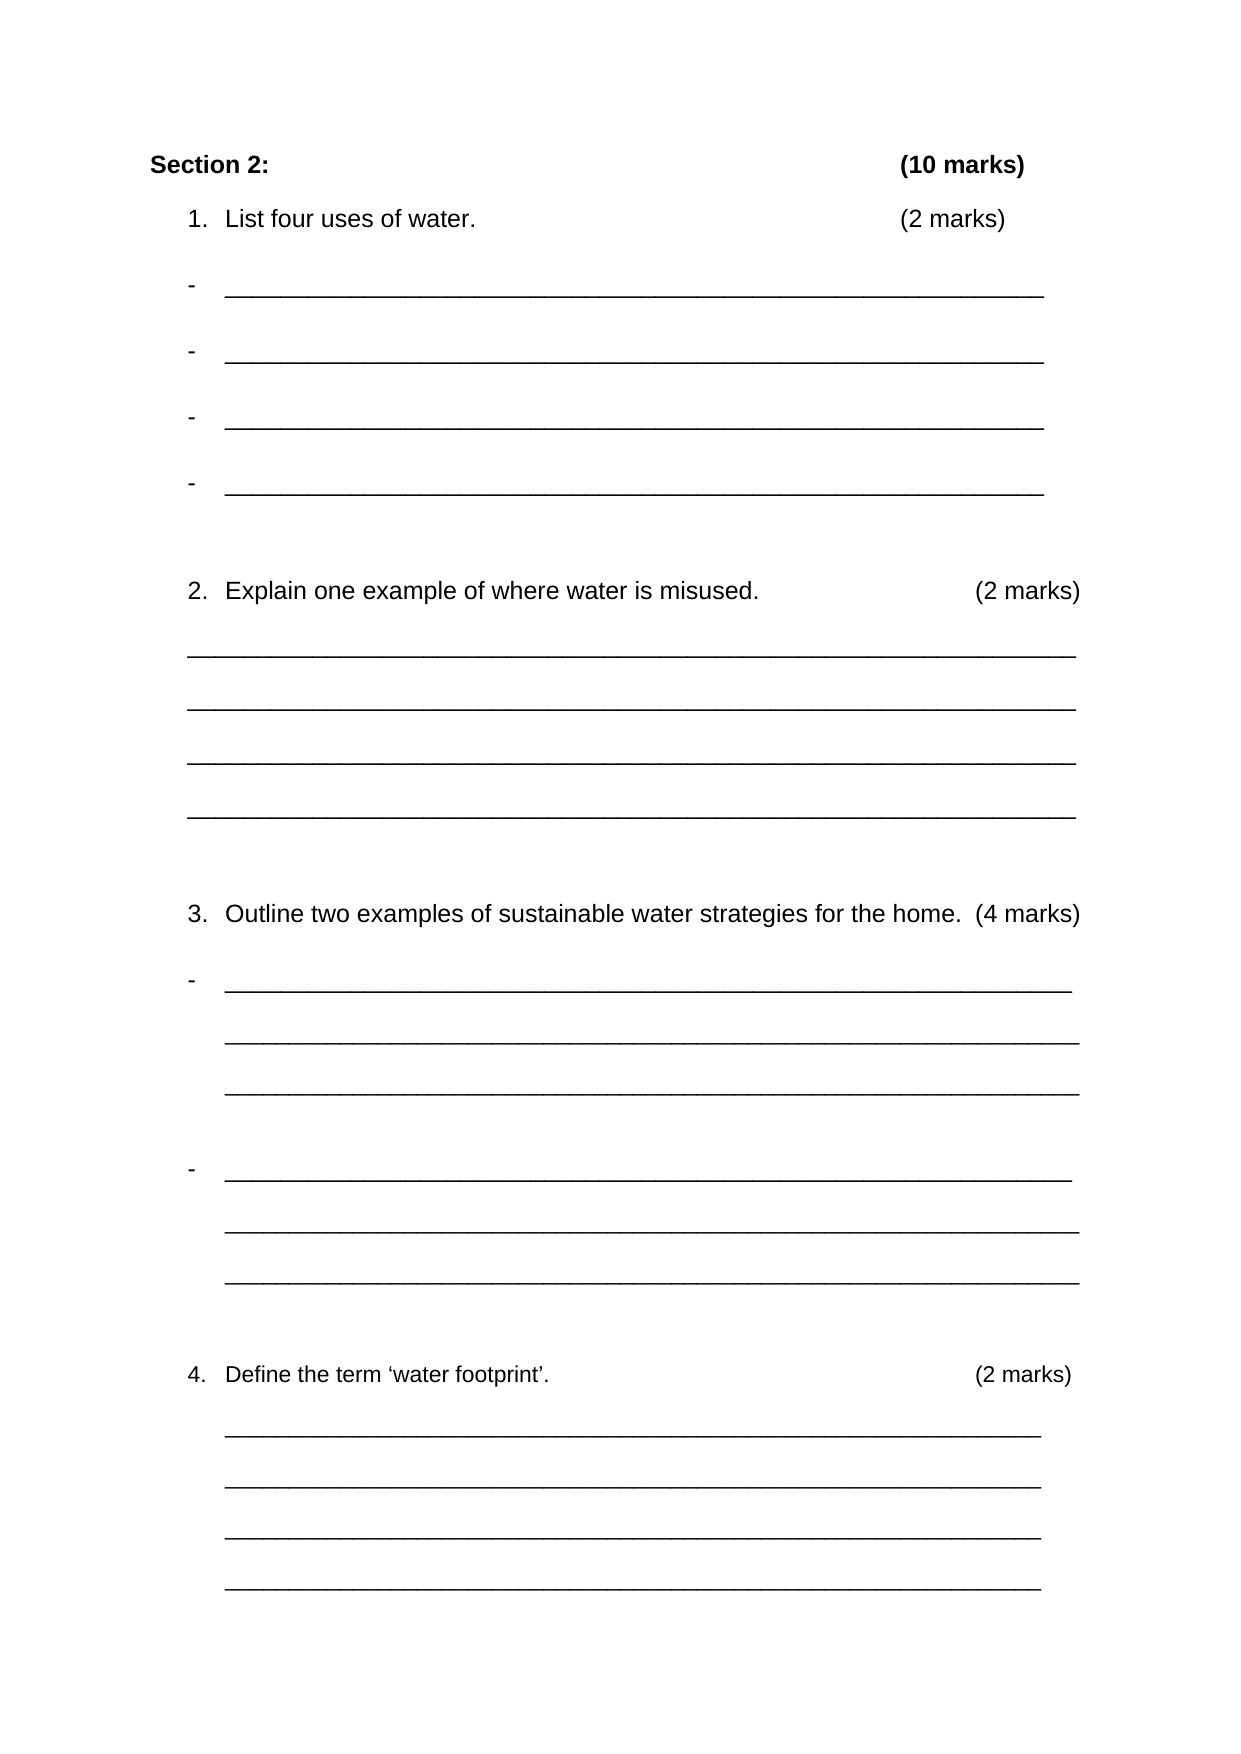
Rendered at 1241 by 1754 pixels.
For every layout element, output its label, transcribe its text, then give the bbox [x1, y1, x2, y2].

text ________________________________________________________________ [187, 737, 1090, 766]
list ___________________________________________________________ [187, 402, 1090, 431]
text ________________________________________________________________ [187, 791, 1090, 820]
list Explain one example of where water is misused. (2 marks) [187, 576, 1090, 604]
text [187, 1463, 1090, 1489]
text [187, 1514, 1090, 1540]
list List four uses of water. (2 marks) [187, 204, 1090, 233]
list Outline two examples of sustainable water strategies for the home. (4 marks) [187, 899, 1090, 928]
list ___________________________________________________________ [187, 270, 1090, 299]
text Section 2: (10 marks) [150, 150, 1090, 179]
text ________________________________________________________________ [187, 629, 1090, 658]
text ________________________________________________________________ [187, 1412, 1090, 1438]
text ___________________________________________________________________ [225, 1208, 1090, 1234]
text ___________________________________________________________________ [225, 1070, 1090, 1096]
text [187, 1565, 1090, 1591]
list _____________________________________________________________ [187, 965, 1090, 994]
list ___________________________________________________________ [187, 336, 1090, 365]
text ________________________________________________________________ [187, 683, 1090, 712]
text ___________________________________________________________________ [225, 1259, 1090, 1285]
text ___________________________________________________________________ [225, 1019, 1090, 1045]
list ___________________________________________________________ [187, 468, 1090, 497]
list Define the term ‘water footprint’. (2 marks) [187, 1361, 1090, 1387]
list _____________________________________________________________ [187, 1154, 1090, 1183]
